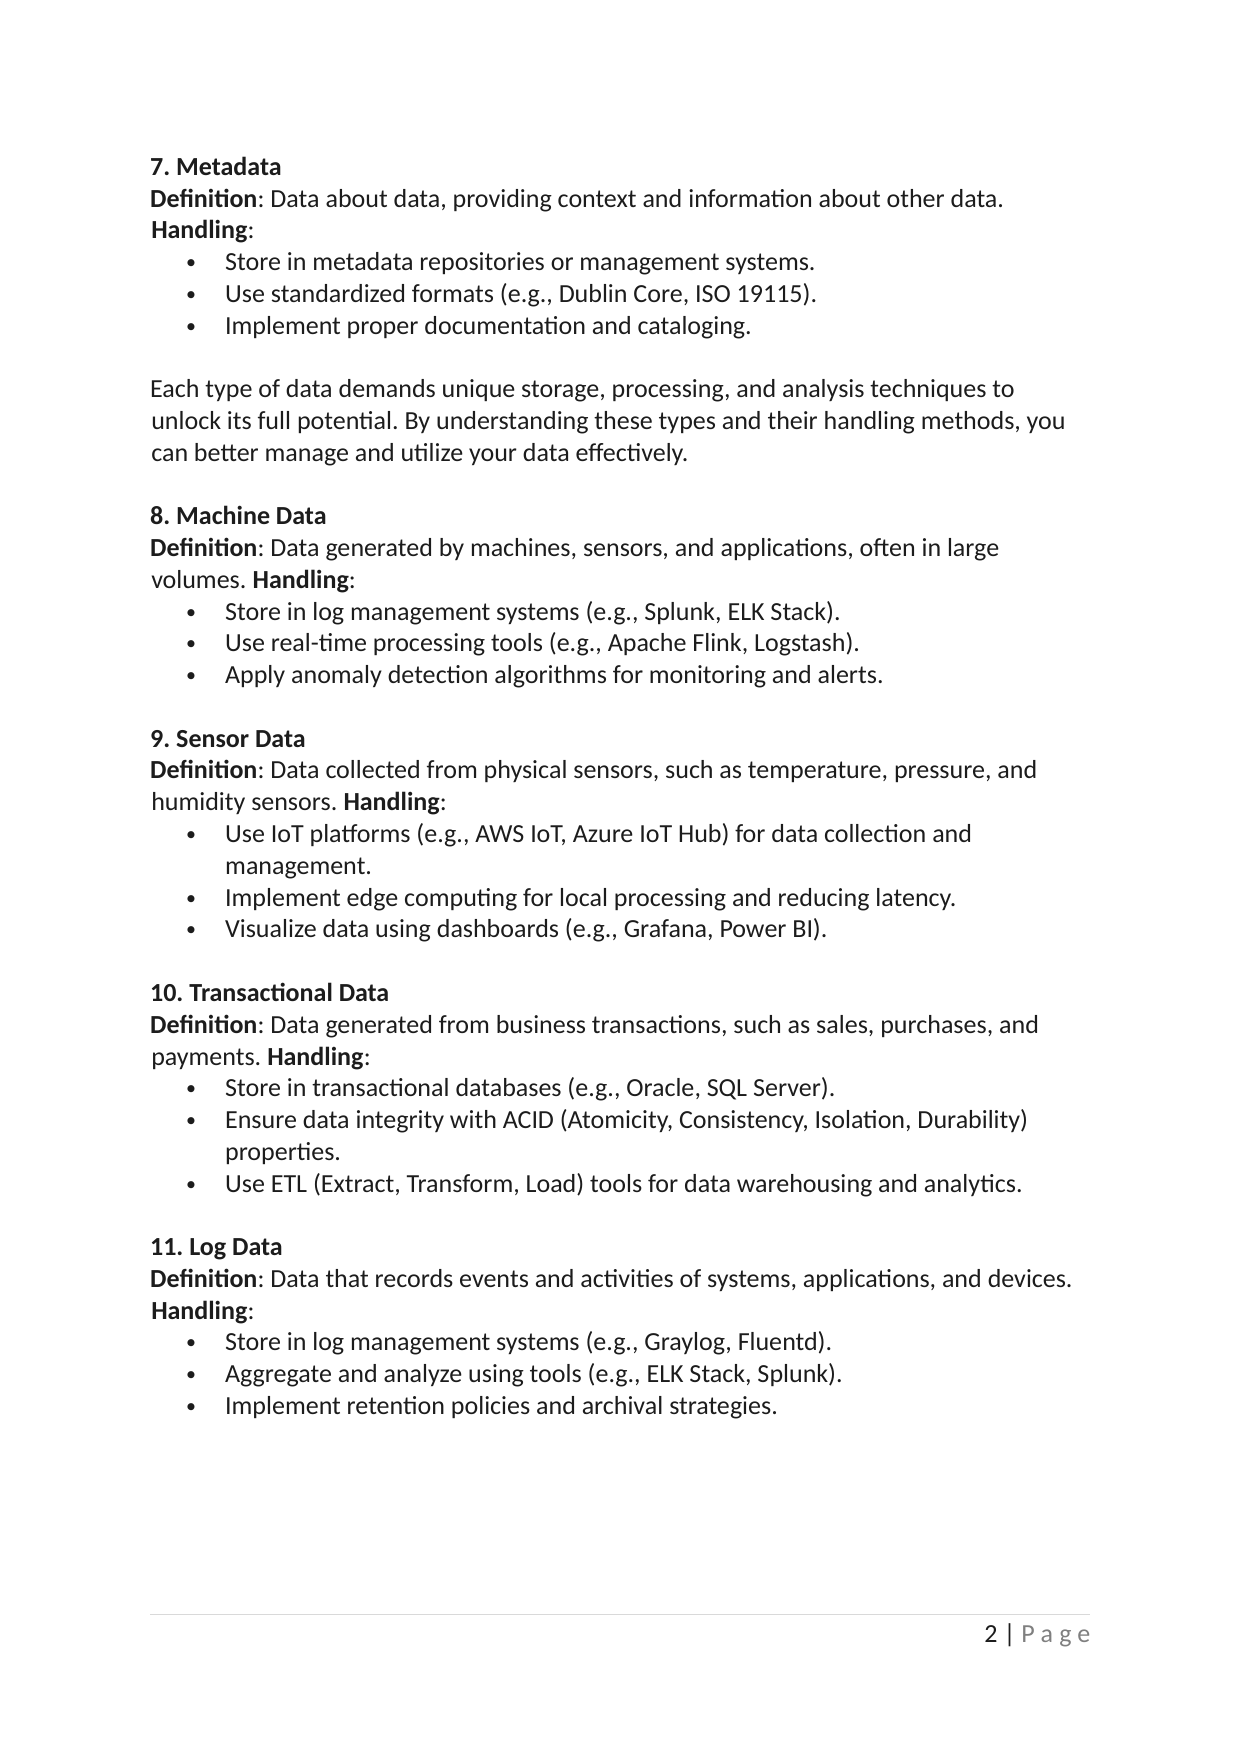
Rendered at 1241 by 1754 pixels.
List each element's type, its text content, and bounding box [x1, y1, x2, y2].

list Implement retention policies and archival strategies. [187, 1389, 1090, 1421]
list Use standardized formats (e.g., Dublin Core, ISO 19115). [187, 277, 1090, 309]
text 8. Machine Data [150, 499, 1090, 531]
list Store in log management systems (e.g., Graylog, Fluentd). [187, 1326, 1090, 1357]
text Definition: Data that records events and activities of systems, applications, and devices. Handling: [150, 1262, 1090, 1326]
text Definition: Data collected from physical sensors, such as temperature, pressure, and humidity sensors. Handling: [150, 754, 1090, 817]
list Implement edge computing for local processing and reducing latency. [187, 881, 1090, 912]
list Store in log management systems (e.g., Splunk, ELK Stack). [187, 595, 1090, 627]
text 10. Transactional Data [150, 976, 1090, 1008]
list Use ETL (Extract, Transform, Load) tools for data warehousing and analytics. [187, 1167, 1090, 1198]
list Implement proper documentation and cataloging. [187, 309, 1090, 341]
text Each type of data demands unique storage, processing, and analysis techniques to unlock its full potential. By understanding these types and their handling methods, you can better manage and utilize your data effectively. [150, 372, 1090, 468]
list Ensure data integrity with ACID (Atomicity, Consistency, Isolation, Durability) properties. [187, 1103, 1090, 1167]
list Aggregate and analyze using tools (e.g., ELK Stack, Splunk). [187, 1357, 1090, 1389]
text 7. Metadata [150, 150, 1090, 182]
list Store in metadata repositories or management systems. [187, 245, 1090, 277]
text 11. Log Data [150, 1230, 1090, 1262]
list Visualize data using dashboards (e.g., Grafana, Power BI). [187, 912, 1090, 944]
list Use real-time processing tools (e.g., Apache Flink, Logstash). [187, 627, 1090, 658]
text Definition: Data generated by machines, sensors, and applications, often in large volumes. Handling: [150, 531, 1090, 595]
list Use IoT platforms (e.g., AWS IoT, Azure IoT Hub) for data collection and management. [187, 817, 1090, 881]
text 9. Sensor Data [150, 722, 1090, 754]
text Definition: Data about data, providing context and information about other data. Handling: [150, 182, 1090, 245]
list Apply anomaly detection algorithms for monitoring and alerts. [187, 658, 1090, 690]
text Definition: Data generated from business transactions, such as sales, purchases, and payments. Handling: [150, 1008, 1090, 1071]
list Store in transactional databases (e.g., Oracle, SQL Server). [187, 1071, 1090, 1103]
